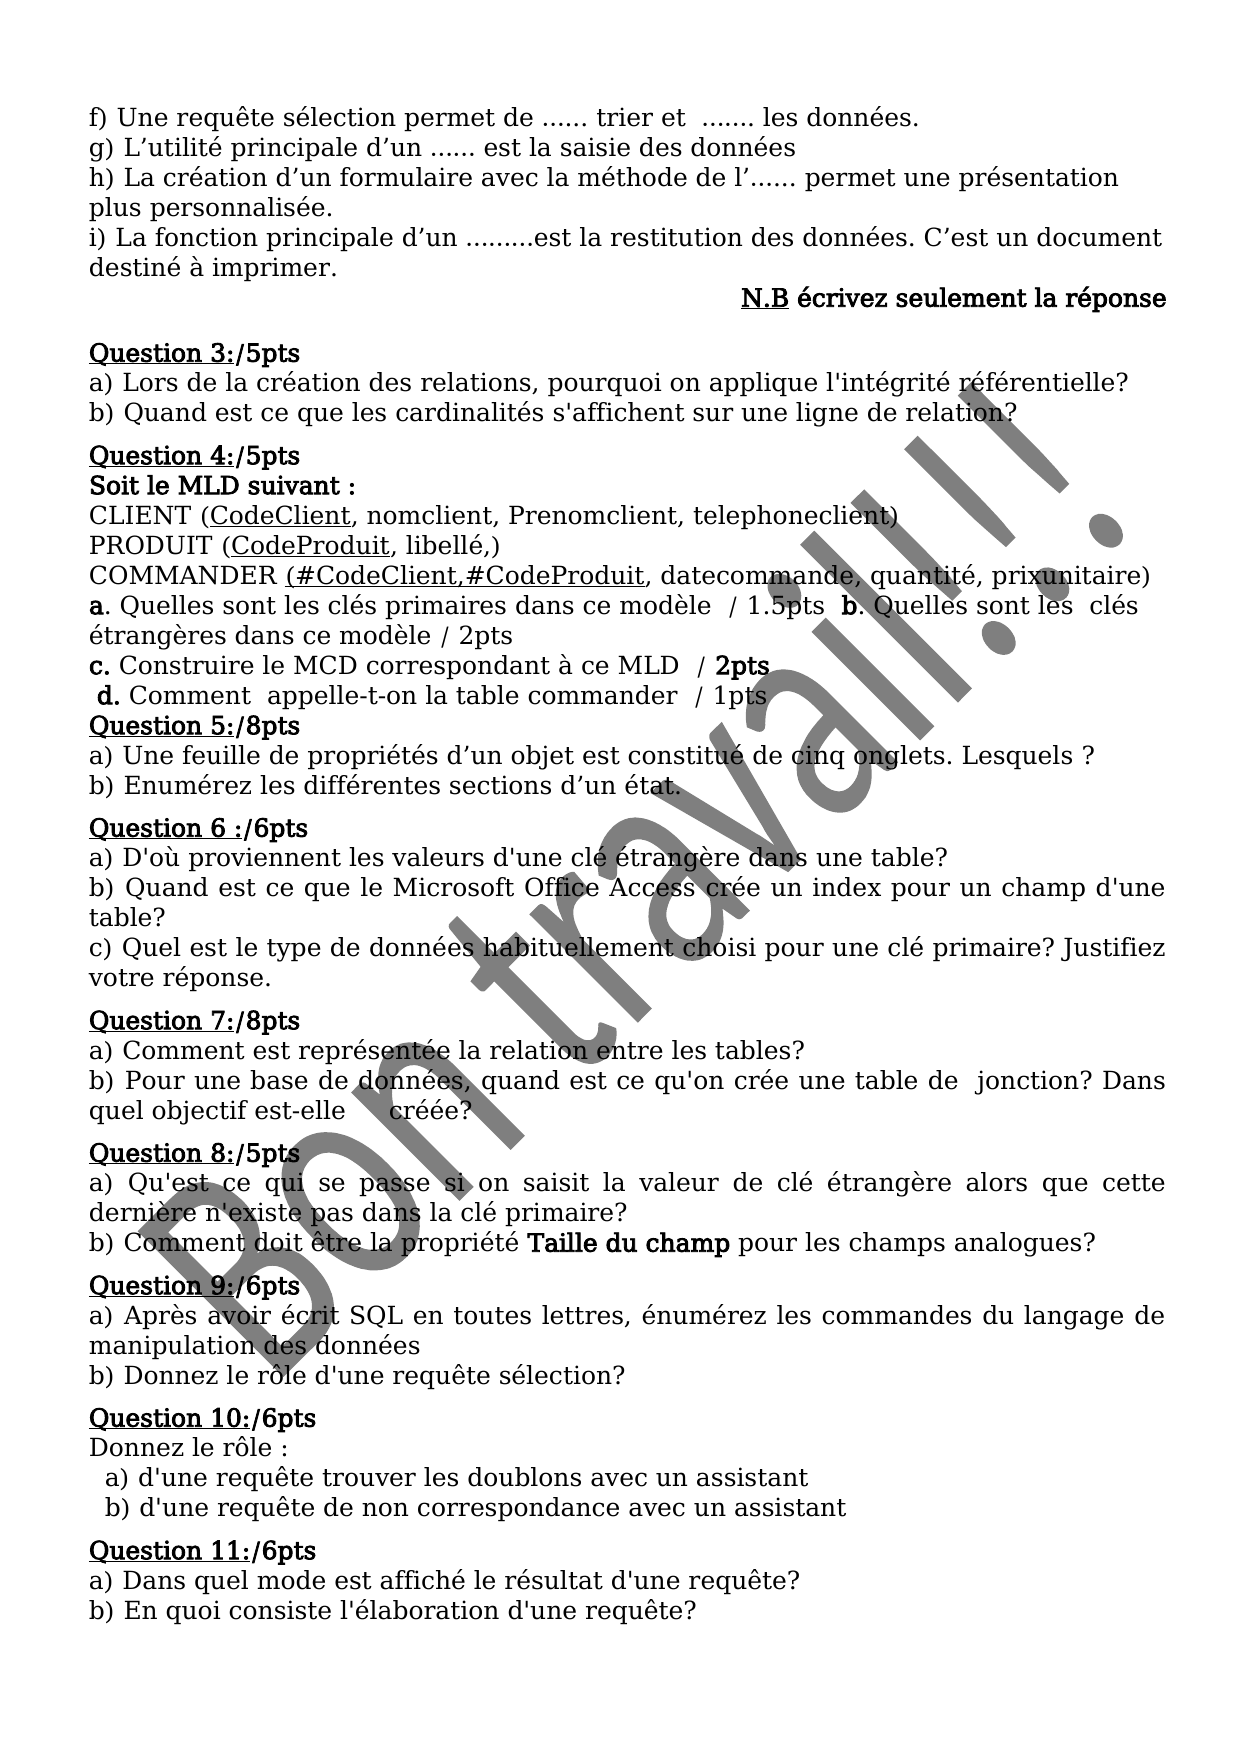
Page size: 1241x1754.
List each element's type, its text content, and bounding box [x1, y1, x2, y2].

text a) Dans quel mode est affiché le résultat d'une requête? [89, 1564, 1167, 1594]
text Question 5:/8pts [89, 709, 1167, 739]
text Question 10:/6pts [89, 1402, 1167, 1432]
text a) Qu'est ce qui se passe si on saisit la valeur de clé étrangère alors que cette dernière n'existe pas dans la clé primaire? [89, 1167, 1167, 1227]
text Question 11:/6pts [89, 1534, 1167, 1564]
text f) Une requête sélection permet de …... trier et ……. les données. [89, 102, 1167, 132]
text CLIENT (CodeClient, nomclient, Prenomclient, telephoneclient) [89, 499, 1167, 529]
text d. Comment appelle-t-on la table commander / 1pts [89, 679, 1167, 709]
text N.B écrivez seulement la réponse [89, 282, 1167, 312]
text Question 8:/5pts [89, 1137, 1167, 1167]
text b) Pour une base de données, quand est ce qu'on crée une table de jonction? Dans quel objectif est-elle créée? [89, 1064, 1167, 1124]
text Question 3:/5pts [89, 337, 1167, 367]
text b) Quand est ce que les cardinalités s'affichent sur une ligne de relation? [89, 397, 1167, 427]
text a) Une feuille de propriétés d’un objet est constitué de cinq onglets. Lesquels ? [89, 739, 1167, 769]
text a) d'une requête trouver les doublons avec un assistant [89, 1462, 1167, 1492]
text COMMANDER (#CodeClient,#CodeProduit, datecommande, quantité, prixunitaire) [89, 559, 1167, 589]
text a) Comment est représentée la relation entre les tables? [89, 1034, 1167, 1064]
text b) Enumérez les différentes sections d’un état. [89, 769, 1167, 799]
text b) En quoi consiste l'élaboration d'une requête? [89, 1594, 1167, 1624]
text Question 6 :/6pts [89, 812, 1167, 842]
text Question 9:/6pts [89, 1269, 1167, 1299]
text b) Comment doit être la propriété Taille du champ pour les champs analogues? [89, 1227, 1167, 1257]
text Donnez le rôle : [89, 1432, 1167, 1462]
text c) Quel est le type de données habituellement choisi pour une clé primaire? Justifiez votre réponse. [89, 932, 1167, 992]
text a. Quelles sont les clés primaires dans ce modèle / 1.5pts b. Quelles sont les clés étrangères dans ce modèle / 2pts [89, 589, 1167, 649]
text Question 4:/5pts [89, 439, 1167, 469]
text a) D'où proviennent les valeurs d'une clé étrangère dans une table? [89, 842, 1167, 872]
text Question 7:/8pts [89, 1004, 1167, 1034]
text c. Construire le MCD correspondant à ce MLD / 2pts [89, 649, 1167, 679]
text a) Après avoir écrit SQL en toutes lettres, énumérez les commandes du langage de manipulation des données [89, 1299, 1167, 1359]
text g) L’utilité principale d’un …… est la saisie des données [89, 132, 1167, 162]
text b) d'une requête de non correspondance avec un assistant [89, 1492, 1167, 1522]
text a) Lors de la création des relations, pourquoi on applique l'intégrité référentielle? [89, 367, 1167, 397]
text h) La création d’un formulaire avec la méthode de l’…... permet une présentation plus personnalisée. [89, 162, 1167, 222]
text b) Quand est ce que le Microsoft Office Access crée un index pour un champ d'une table? [89, 872, 1167, 932]
text b) Donnez le rôle d'une requête sélection? [89, 1359, 1167, 1389]
text PRODUIT (CodeProduit, libellé,) [89, 529, 1167, 559]
text Soit le MLD suivant : [89, 469, 1167, 499]
text i) La fonction principale d’un ………est la restitution des données. C’est un document destiné à imprimer. [89, 222, 1167, 282]
